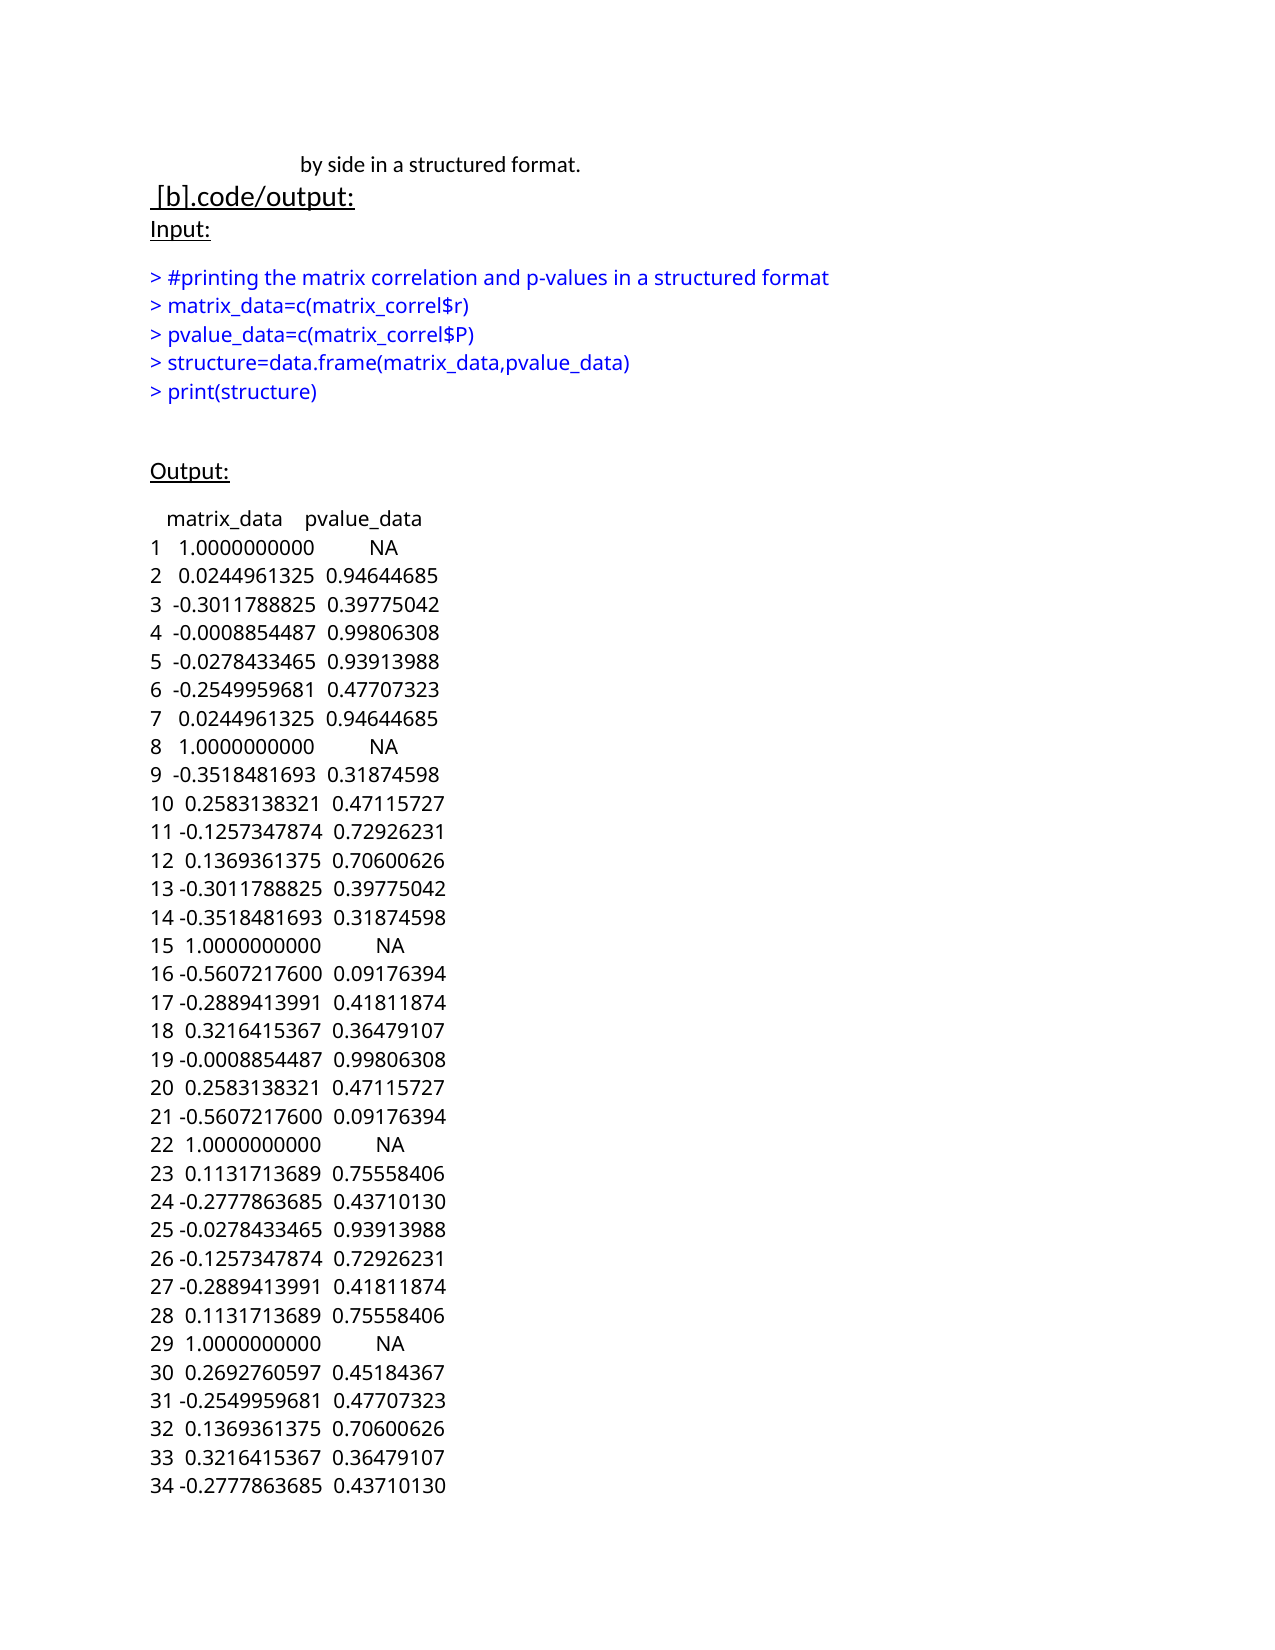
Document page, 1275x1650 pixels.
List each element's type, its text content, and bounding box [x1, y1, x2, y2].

text 31 -0.2549959681 0.47707323 [150, 1386, 1125, 1414]
text 34 -0.2777863685 0.43710130 [150, 1471, 1125, 1500]
text 17 -0.2889413991 0.41811874 [150, 988, 1125, 1016]
text 18 0.3216415367 0.36479107 [150, 1016, 1125, 1045]
text 21 -0.5607217600 0.09176394 [150, 1102, 1125, 1130]
text 3 -0.3011788825 0.39775042 [150, 590, 1125, 618]
text 29 1.0000000000 NA [150, 1329, 1125, 1358]
text 1 1.0000000000 NA [150, 533, 1125, 561]
text 23 0.1131713689 0.75558406 [150, 1159, 1125, 1187]
text 16 -0.5607217600 0.09176394 [150, 959, 1125, 988]
text 12 0.1369361375 0.70600626 [150, 846, 1125, 874]
text 4 -0.0008854487 0.99806308 [150, 618, 1125, 647]
text > #printing the matrix correlation and p-values in a structured format [150, 263, 1125, 292]
text 22 1.0000000000 NA [150, 1130, 1125, 1159]
text 25 -0.0278433465 0.93913988 [150, 1216, 1125, 1244]
text Input: [150, 214, 1125, 244]
text matrix_data pvalue_data [150, 504, 1125, 533]
text > pvalue_data=c(matrix_correl$P) [150, 320, 1125, 348]
text [b].code/output: [150, 178, 1125, 214]
text 6 -0.2549959681 0.47707323 [150, 675, 1125, 704]
text 5 -0.0278433465 0.93913988 [150, 647, 1125, 675]
text 24 -0.2777863685 0.43710130 [150, 1187, 1125, 1216]
text 30 0.2692760597 0.45184367 [150, 1358, 1125, 1386]
text 26 -0.1257347874 0.72926231 [150, 1244, 1125, 1272]
text 7 0.0244961325 0.94644685 [150, 704, 1125, 732]
text 8 1.0000000000 NA [150, 732, 1125, 761]
text > print(structure) [150, 377, 1125, 405]
text Output: [150, 455, 1125, 486]
text 32 0.1369361375 0.70600626 [150, 1414, 1125, 1443]
text 19 -0.0008854487 0.99806308 [150, 1045, 1125, 1073]
text by side in a structured format. [300, 150, 1125, 178]
text 2 0.0244961325 0.94644685 [150, 561, 1125, 590]
text 14 -0.3518481693 0.31874598 [150, 903, 1125, 931]
text 10 0.2583138321 0.47115727 [150, 789, 1125, 817]
text > structure=data.frame(matrix_data,pvalue_data) [150, 348, 1125, 377]
text 9 -0.3518481693 0.31874598 [150, 761, 1125, 789]
text 28 0.1131713689 0.75558406 [150, 1301, 1125, 1329]
text > matrix_data=c(matrix_correl$r) [150, 292, 1125, 320]
text 27 -0.2889413991 0.41811874 [150, 1272, 1125, 1301]
text 11 -0.1257347874 0.72926231 [150, 817, 1125, 846]
text 13 -0.3011788825 0.39775042 [150, 874, 1125, 903]
text 15 1.0000000000 NA [150, 931, 1125, 959]
text 20 0.2583138321 0.47115727 [150, 1073, 1125, 1102]
text 33 0.3216415367 0.36479107 [150, 1443, 1125, 1471]
